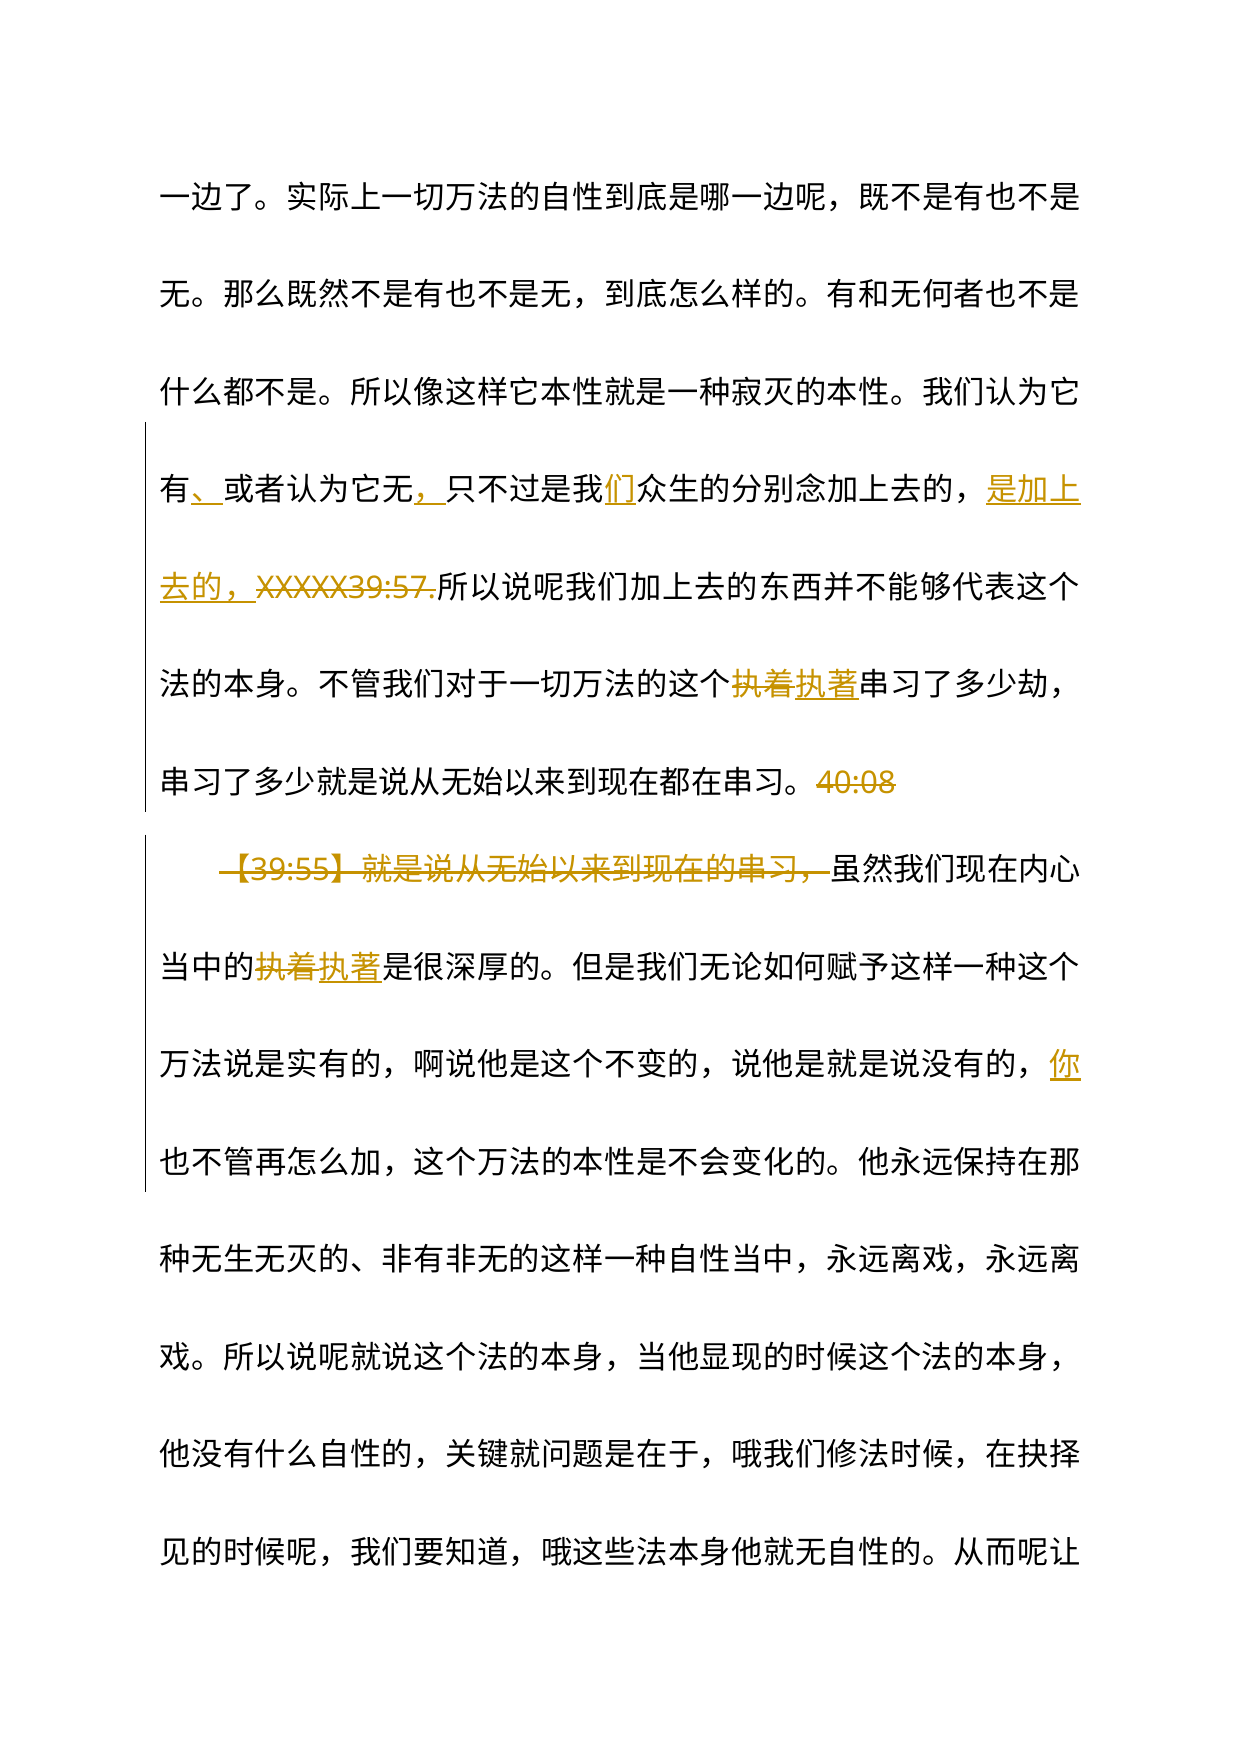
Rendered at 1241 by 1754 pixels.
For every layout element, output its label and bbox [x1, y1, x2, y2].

text [159, 835, 1081, 1582]
text [159, 162, 1081, 812]
